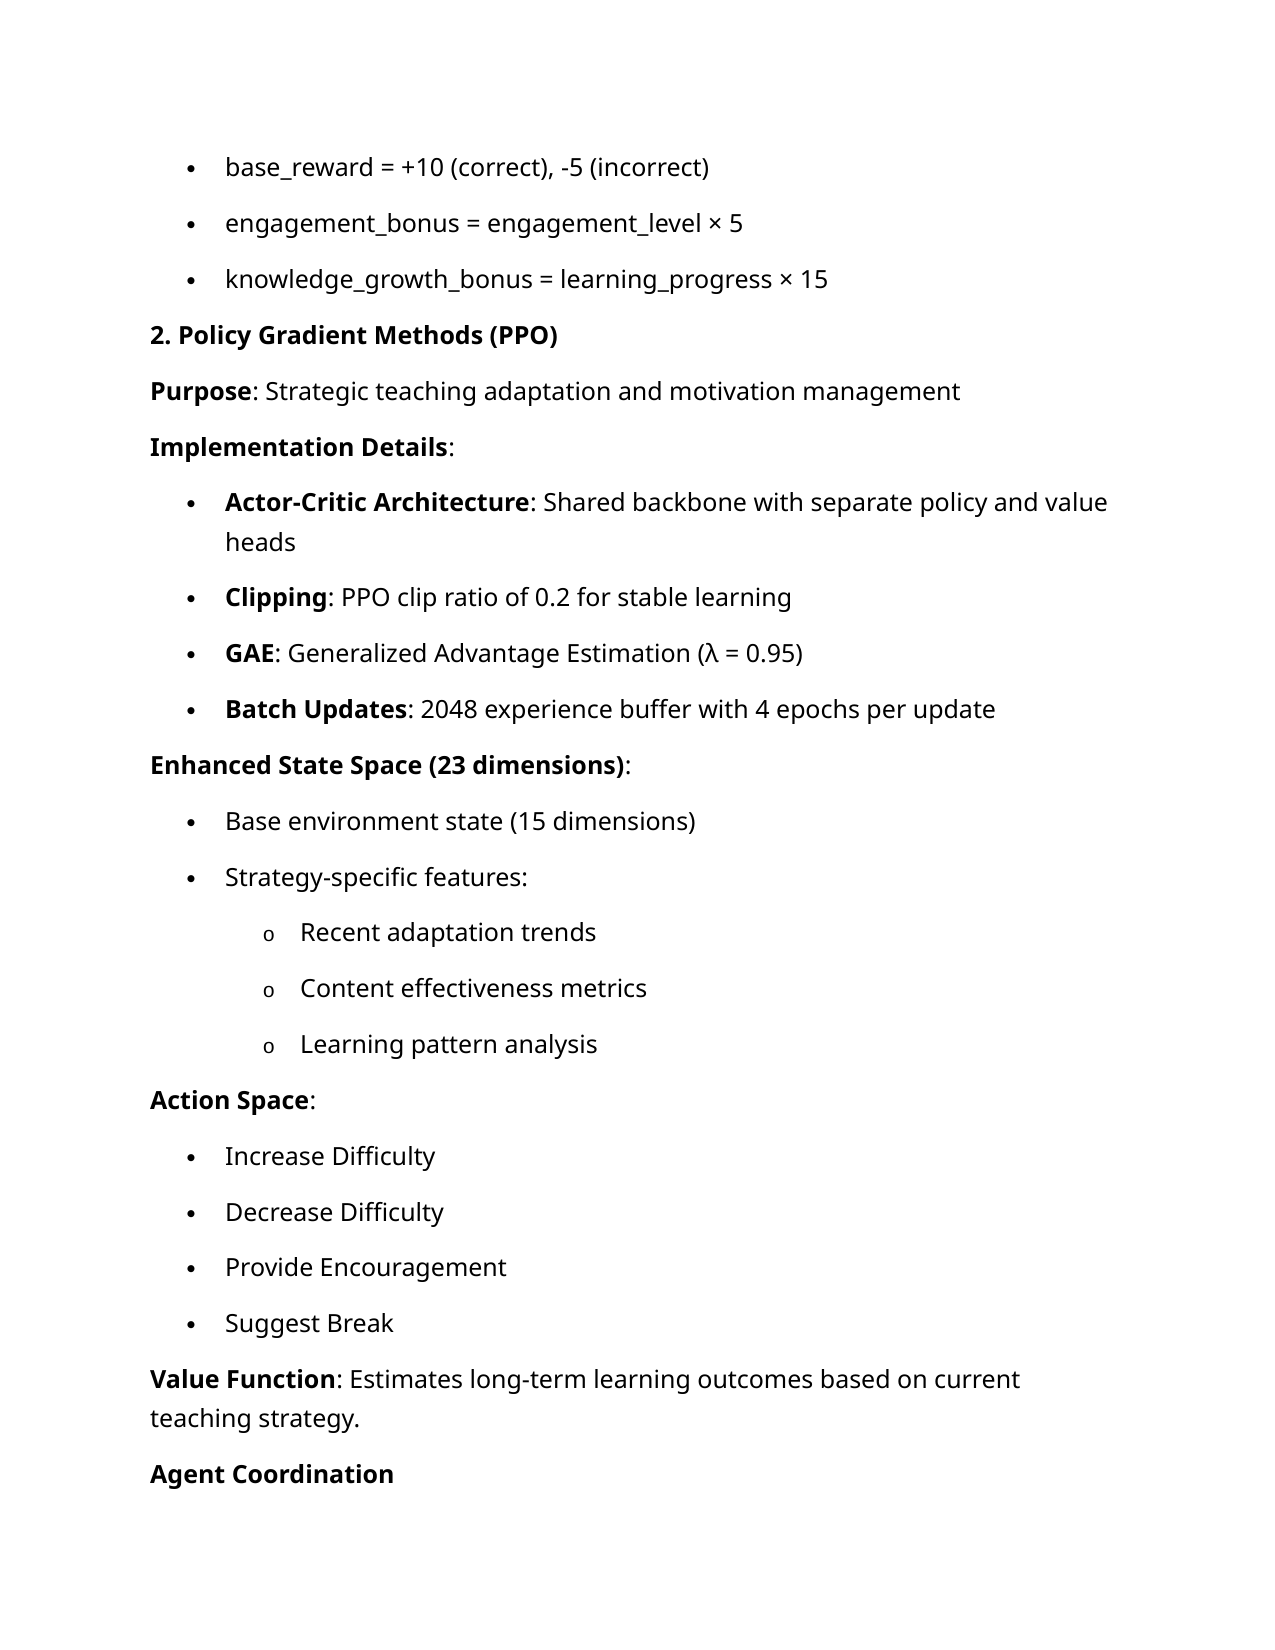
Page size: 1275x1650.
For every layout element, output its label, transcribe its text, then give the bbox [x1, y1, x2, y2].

list Batch Updates: 2048 experience buffer with 4 epochs per update [187, 692, 1125, 726]
list Decrease Difficulty [187, 1194, 1125, 1228]
list Recent adaptation trends [262, 915, 1125, 949]
list Clipping: PPO clip ratio of 0.2 for stable learning [187, 580, 1125, 614]
text Purpose: Strategic teaching adaptation and motivation management [150, 373, 1125, 407]
text Enhanced State Space (23 dimensions): [150, 747, 1125, 782]
list Actor-Critic Architecture: Shared backbone with separate policy and value heads [187, 485, 1125, 558]
text Agent Coordination [150, 1457, 1125, 1491]
text 2. Policy Gradient Methods (PPO) [150, 317, 1125, 352]
list Strategy-specific features: [187, 859, 1125, 893]
text Action Space: [150, 1082, 1125, 1117]
list Provide Encouragement [187, 1250, 1125, 1284]
list knowledge_growth_bonus = learning_progress × 15 [187, 262, 1125, 296]
list Learning pattern analysis [262, 1027, 1125, 1061]
list Suggest Break [187, 1306, 1125, 1340]
list Content effectiveness metrics [262, 971, 1125, 1005]
list Increase Difficulty [187, 1138, 1125, 1172]
list engagement_bonus = engagement_level × 5 [187, 206, 1125, 240]
text Implementation Details: [150, 429, 1125, 463]
list base_reward = +10 (correct), -5 (incorrect) [187, 150, 1125, 184]
text Value Function: Estimates long-term learning outcomes based on current teaching strategy. [150, 1362, 1125, 1435]
list Base environment state (15 dimensions) [187, 803, 1125, 837]
list GAE: Generalized Advantage Estimation (λ = 0.95) [187, 636, 1125, 670]
